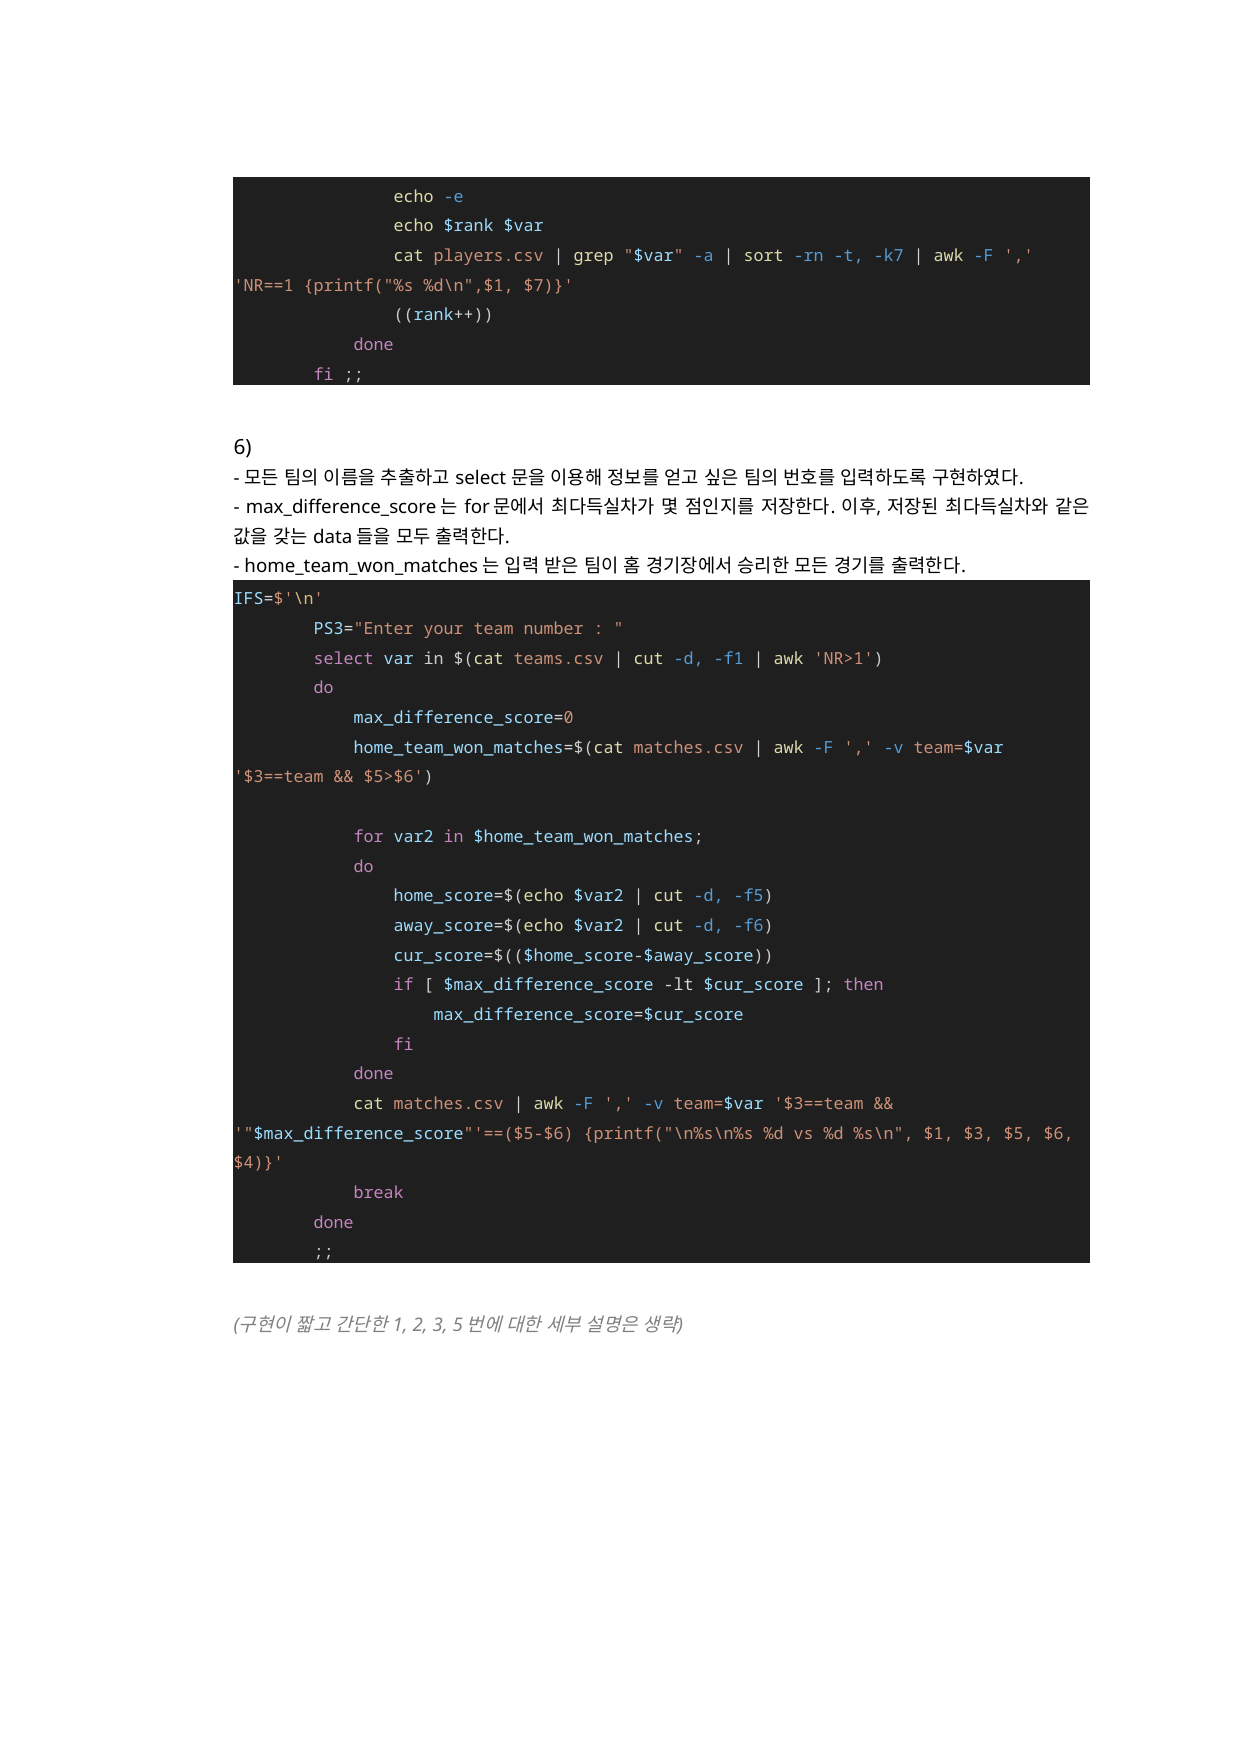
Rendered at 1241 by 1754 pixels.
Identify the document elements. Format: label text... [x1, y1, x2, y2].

list do [233, 669, 1090, 699]
list - home_team_won_matches는 입력 받은 팀이 홈 경기장에서 승리한 모든 경기를 출력한다. [233, 551, 1090, 578]
list done [233, 326, 1090, 355]
list fi [233, 1025, 1090, 1055]
text (구현이 짧고 간단한 1, 2, 3, 5번에 대한 세부 설명은 생략) [233, 1310, 1090, 1337]
list for var2 in $home_team_won_matches; [233, 817, 1090, 847]
list home_team_won_matches=$(cat matches.csv | awk -F ',' -v team=$var '$3==team && $5>$6') [233, 728, 1090, 788]
list cur_score=$(($home_score-$away_score)) [233, 936, 1090, 966]
list fi ;; [233, 355, 1090, 385]
list PS3="Enter your team number : " [233, 610, 1090, 639]
list 6) [233, 432, 1090, 461]
list max_difference_score=$cur_score [233, 996, 1090, 1025]
list do [233, 847, 1090, 877]
list done [233, 1055, 1090, 1085]
list away_score=$(echo $var2 | cut -d, -f6) [233, 907, 1090, 936]
list cat players.csv | grep "$var" -a | sort -rn -t, -k7 | awk -F ',' 'NR==1 {printf("%s %d\n",$1, $7)}' [233, 237, 1090, 296]
list ((rank++)) [233, 296, 1090, 326]
list - 모든 팀의 이름을 추출하고 select 문을 이용해 정보를 얻고 싶은 팀의 번호를 입력하도록 구현하였다. - max_difference_score는 for문에서 최다득실차가 몇 점인지를 저장한다. 이후, 저장된 최다득실차와 같은 값을 갖는 data들을 모두 출력한다. [233, 463, 1090, 549]
list ;; [233, 1233, 1090, 1263]
list max_difference_score=0 [233, 699, 1090, 728]
list home_score=$(echo $var2 | cut -d, -f5) [233, 877, 1090, 907]
list break [233, 1174, 1090, 1203]
list cat matches.csv | awk -F ',' -v team=$var '$3==team && '"$max_difference_score"'==($5-$6) {printf("\n%s\n%s %d vs %d %s\n", $1, $3, $5, $6, $4)}' [233, 1085, 1090, 1174]
list select var in $(cat teams.csv | cut -d, -f1 | awk 'NR>1') [233, 639, 1090, 669]
list done [233, 1203, 1090, 1233]
list echo $rank $var [233, 207, 1090, 237]
list echo -e [233, 177, 1090, 207]
list if [ $max_difference_score -lt $cur_score ]; then [233, 966, 1090, 996]
list IFS=$'\n' [233, 580, 1090, 610]
